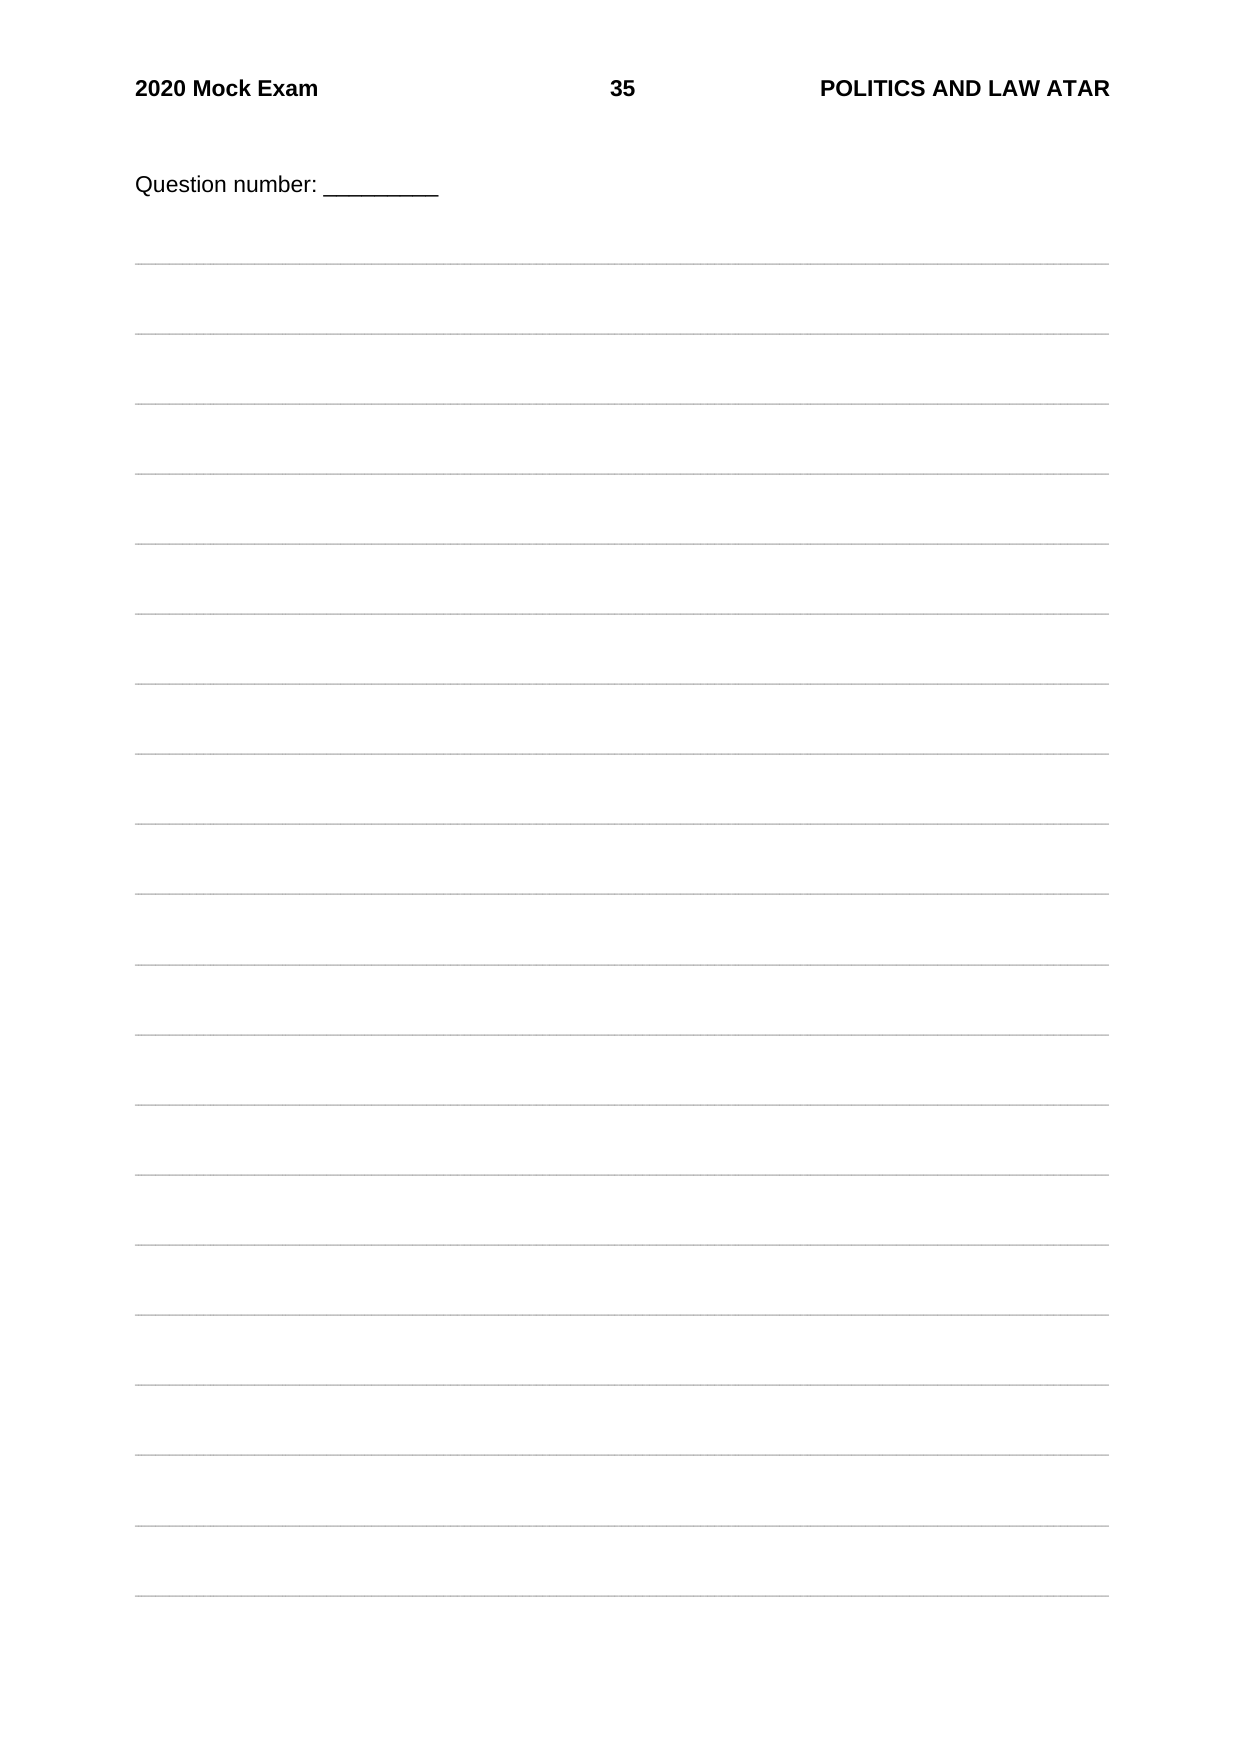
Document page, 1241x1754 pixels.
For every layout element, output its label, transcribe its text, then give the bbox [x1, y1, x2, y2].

text Question number: _________ [135, 171, 1105, 198]
